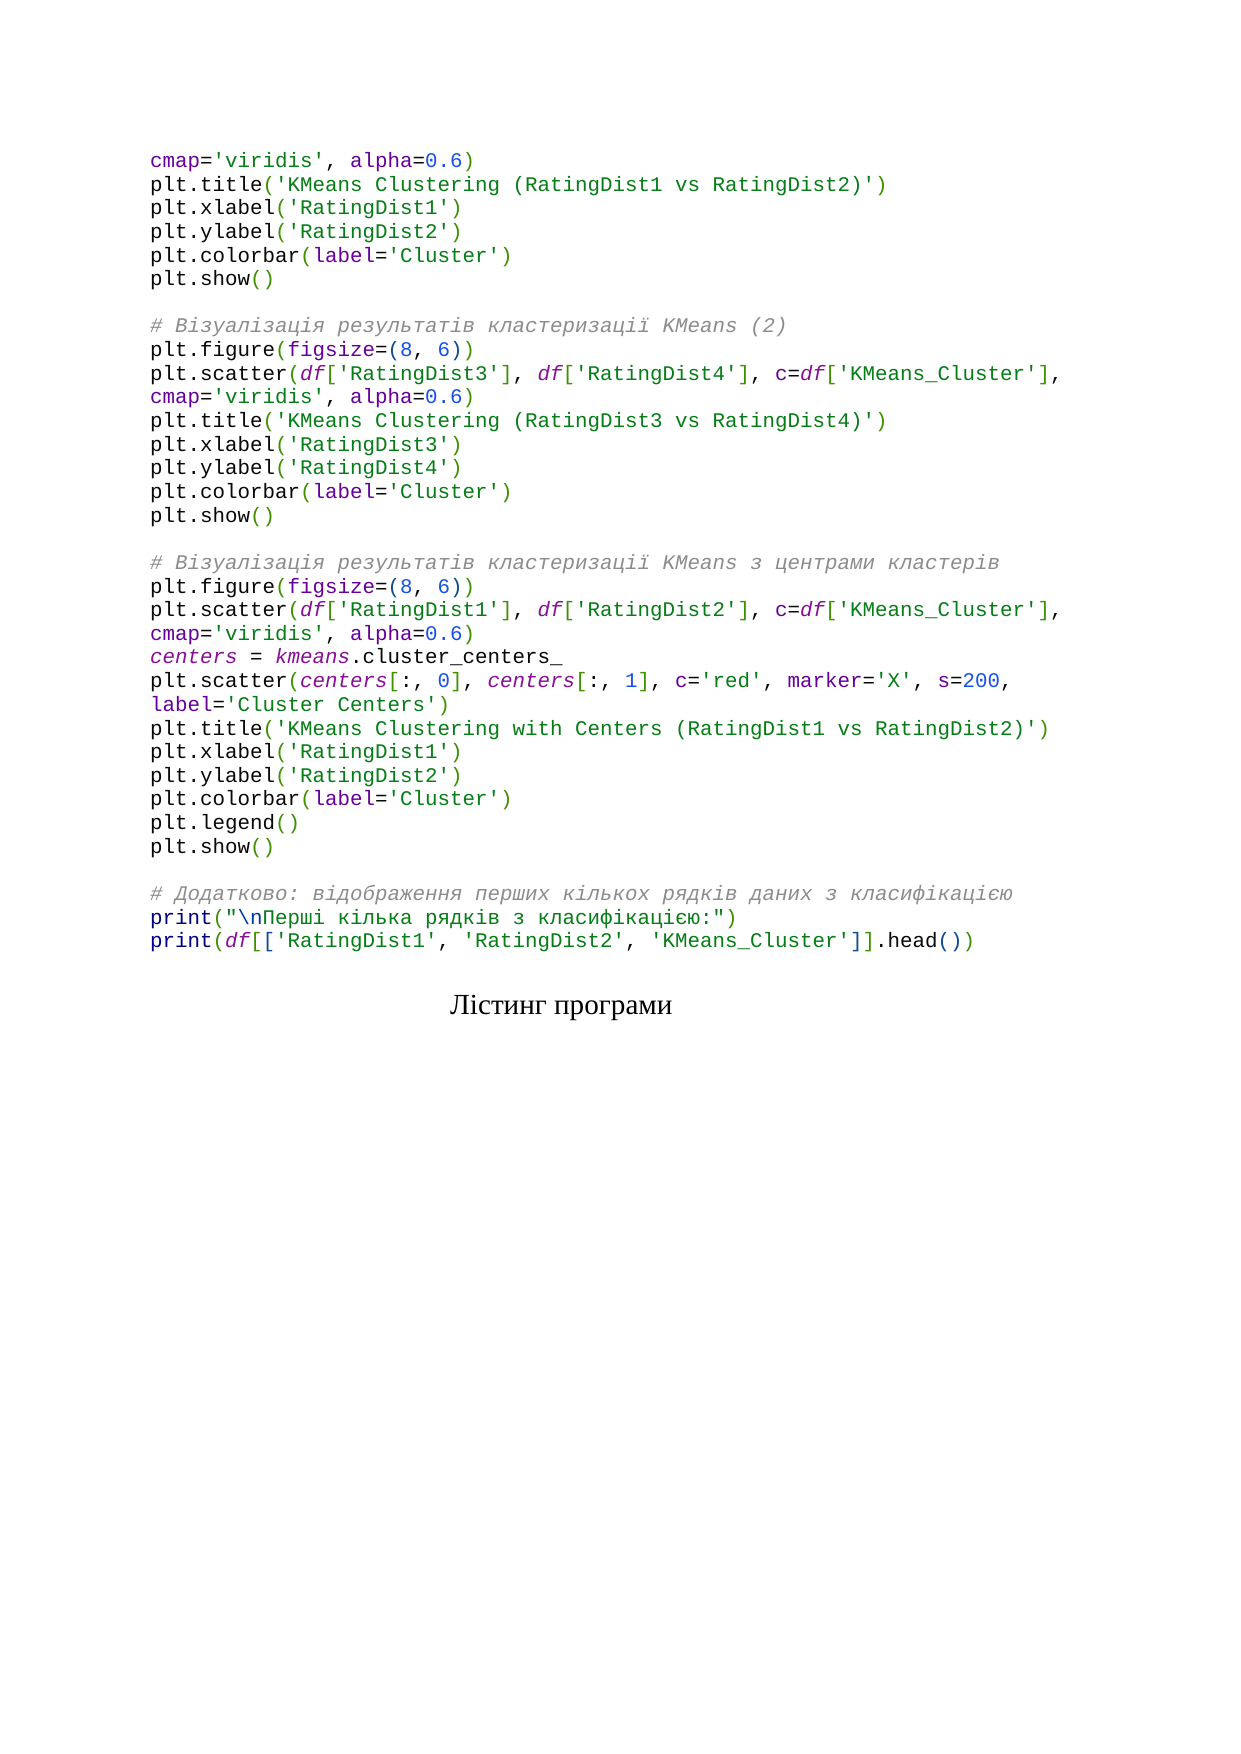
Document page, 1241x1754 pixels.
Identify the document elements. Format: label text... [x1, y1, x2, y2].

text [150, 150, 1090, 954]
text Лістинг програми [150, 987, 1090, 1021]
